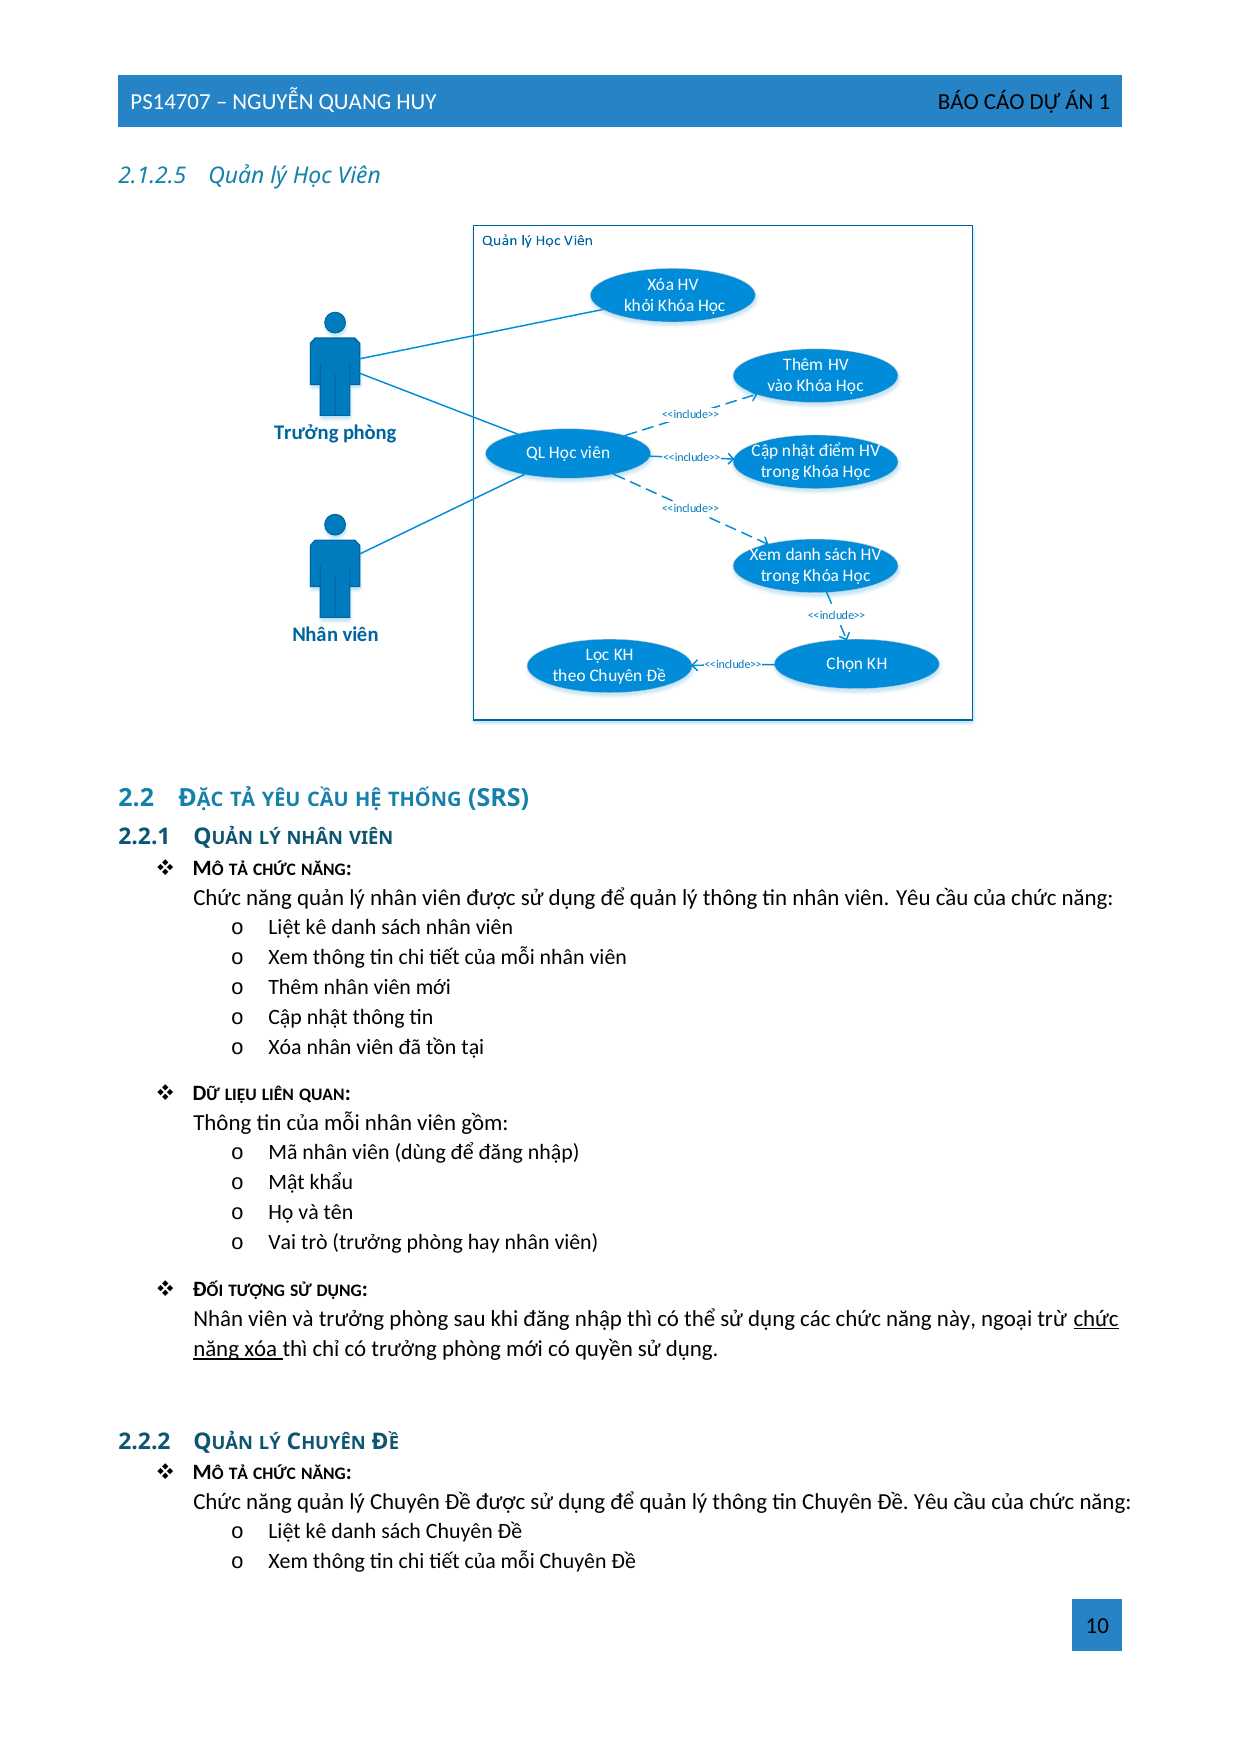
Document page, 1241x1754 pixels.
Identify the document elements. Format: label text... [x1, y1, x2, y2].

text Xóa nhân viên đã tồn tại [231, 1033, 1122, 1061]
title Mô tả chức năng: [155, 854, 1122, 881]
subtitle Quản lý Chuyên Đề [118, 1424, 1122, 1456]
title Dữ liệu liên quan: [155, 1079, 1122, 1106]
subtitle Quản lý Học Viên [118, 159, 1122, 190]
title Mô tả chức năng: [155, 1458, 1122, 1485]
text Cập nhật thông tin [231, 1003, 1122, 1031]
subtitle Chức năng quản lý nhân viên được sử dụng để quản lý thông tin nhân viên. Yêu cầu của chức năng: [193, 883, 1122, 911]
text Liệt kê danh sách nhân viên [231, 913, 1122, 941]
subtitle Chức năng quản lý Chuyên Đề được sử dụng để quản lý thông tin Chuyên Đề. Yêu cầu của chức năng: [193, 1487, 1137, 1515]
text Mật khẩu [231, 1168, 1122, 1196]
text Vai trò (trưởng phòng hay nhân viên) [231, 1228, 1122, 1256]
text Mã nhân viên (dùng để đăng nhập) [231, 1138, 1122, 1166]
subtitle Nhân viên và trưởng phòng sau khi đăng nhập thì có thể sử dụng các chức năng này, ngoại trừ chức năng xóa thì chỉ có trưởng phòng mới có quyền sử dụng. [193, 1304, 1122, 1362]
text Liệt kê danh sách Chuyên Đề [231, 1517, 1122, 1545]
text Thêm nhân viên mới [231, 973, 1122, 1001]
text Xem thông tin chi tiết của mỗi Chuyên Đề [231, 1547, 1122, 1575]
subtitle Quản lý nhân viên [118, 820, 1122, 851]
title Đối tượng sử dụng: [155, 1275, 1122, 1302]
text Xem thông tin chi tiết của mỗi nhân viên [231, 943, 1122, 971]
text Họ và tên [231, 1198, 1122, 1226]
subtitle Thông tin của mỗi nhân viên gồm: [193, 1108, 1122, 1136]
subtitle Đặc tả yêu cầu hệ thống (SRS) [118, 779, 1122, 813]
